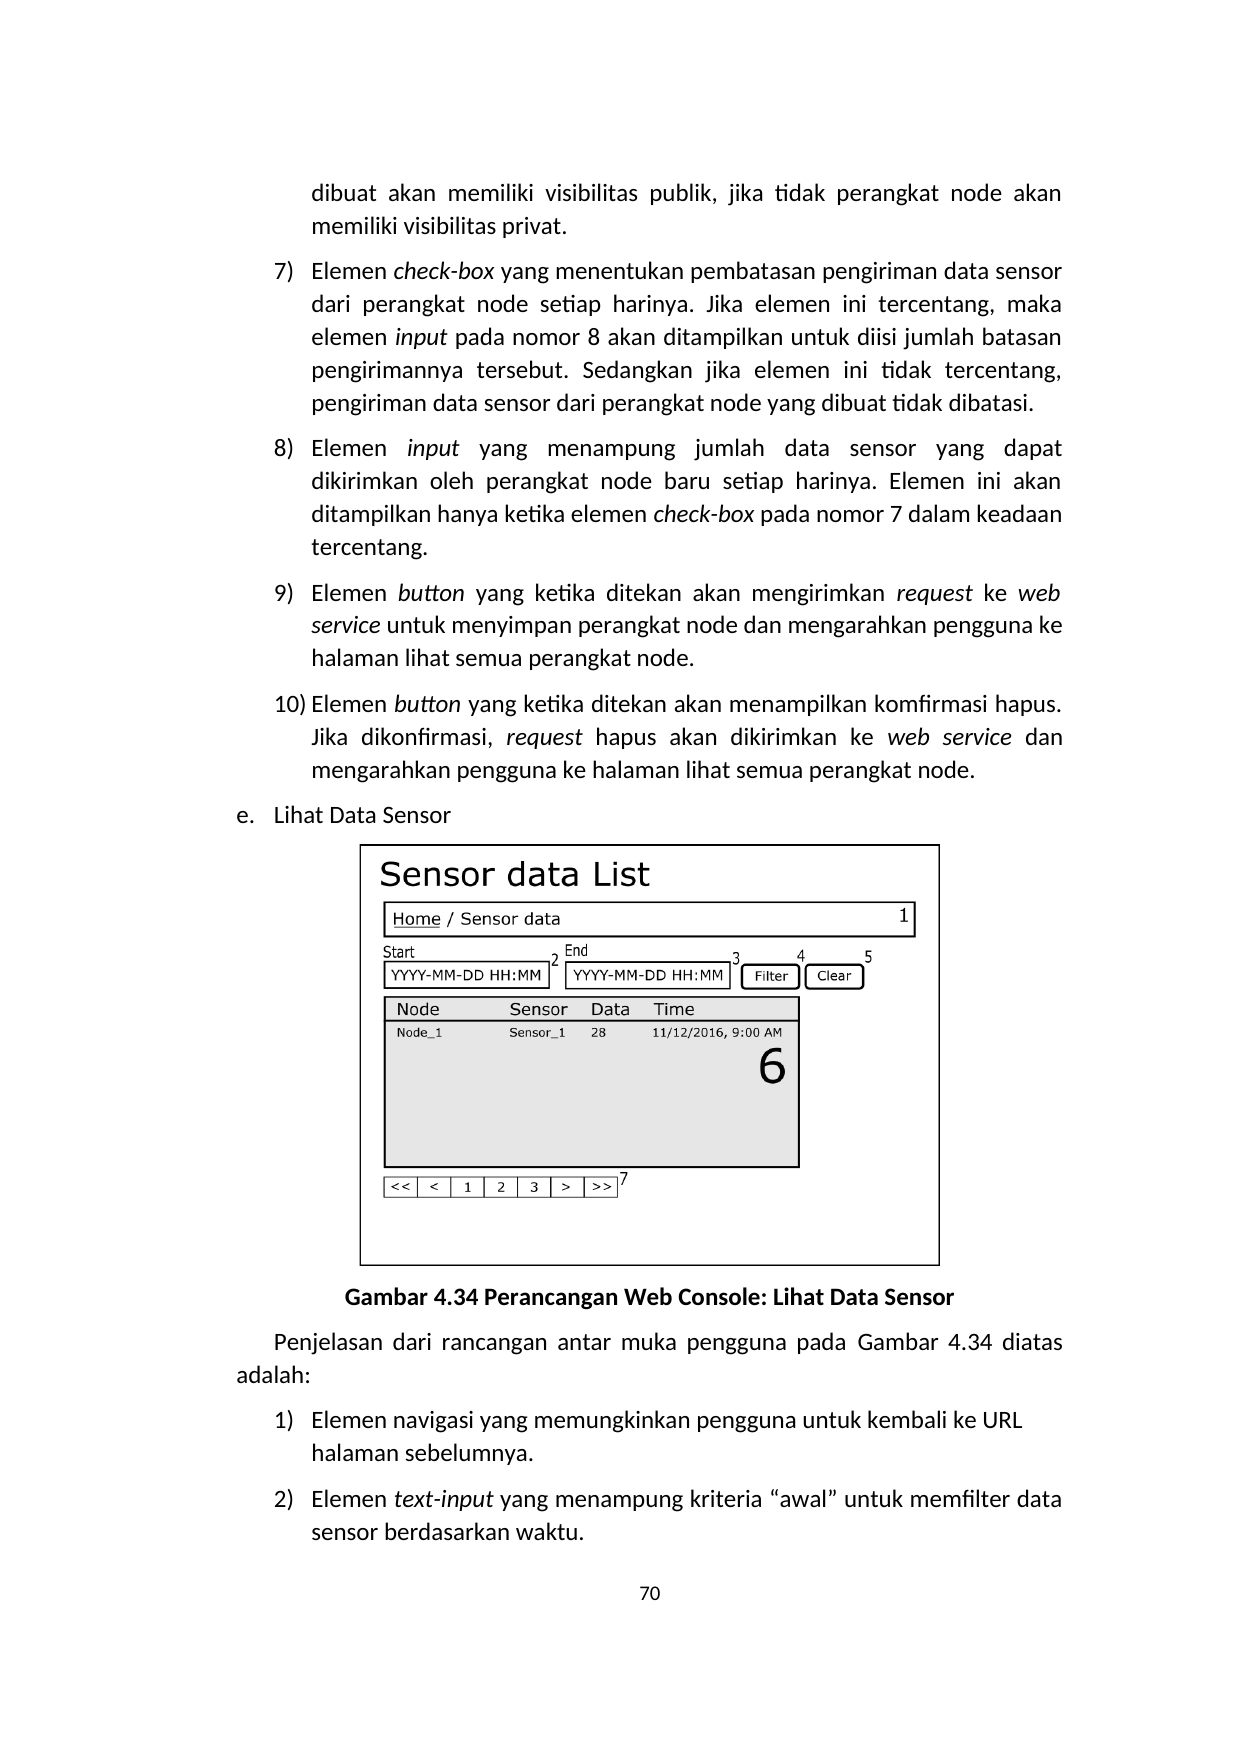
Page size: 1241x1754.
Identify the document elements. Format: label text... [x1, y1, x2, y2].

list Elemen check-box yang menentukan pembatasan pengiriman data sensor dari perangkat node setiap harinya. Jika elemen ini tercentang, maka elemen input pada nomor 8 akan ditampilkan untuk diisi jumlah batasan pengirimannya tersebut. Sedangkan jika elemen ini tidak tercentang, pengiriman data sensor dari perangkat node yang dibuat tidak dibatasi. [274, 256, 1063, 418]
list Elemen input yang menampung jumlah data sensor yang dapat dikirimkan oleh perangkat node baru setiap harinya. Elemen ini akan ditampilkan hanya ketika elemen check-box pada nomor 7 dalam keadaan tercentang. [274, 433, 1063, 562]
list Elemen button yang ketika ditekan akan mengirimkan request ke web service untuk menyimpan perangkat node dan mengarahkan pengguna ke halaman lihat semua perangkat node. [274, 577, 1063, 673]
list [274, 177, 1063, 241]
picture [359, 844, 940, 1266]
list Elemen navigasi yang memungkinkan pengguna untuk kembali ke URL halaman sebelumnya. [274, 1404, 1063, 1468]
list Lihat Data Sensor [236, 799, 1063, 830]
list Elemen button yang ketika ditekan akan menampilkan komfirmasi hapus. Jika dikonfirmasi, request hapus akan dikirimkan ke web service dan mengarahkan pengguna ke halaman lihat semua perangkat node. [274, 688, 1063, 784]
list Elemen text-input yang menampung kriteria “awal” untuk memfilter data sensor berdasarkan waktu. [274, 1483, 1063, 1546]
